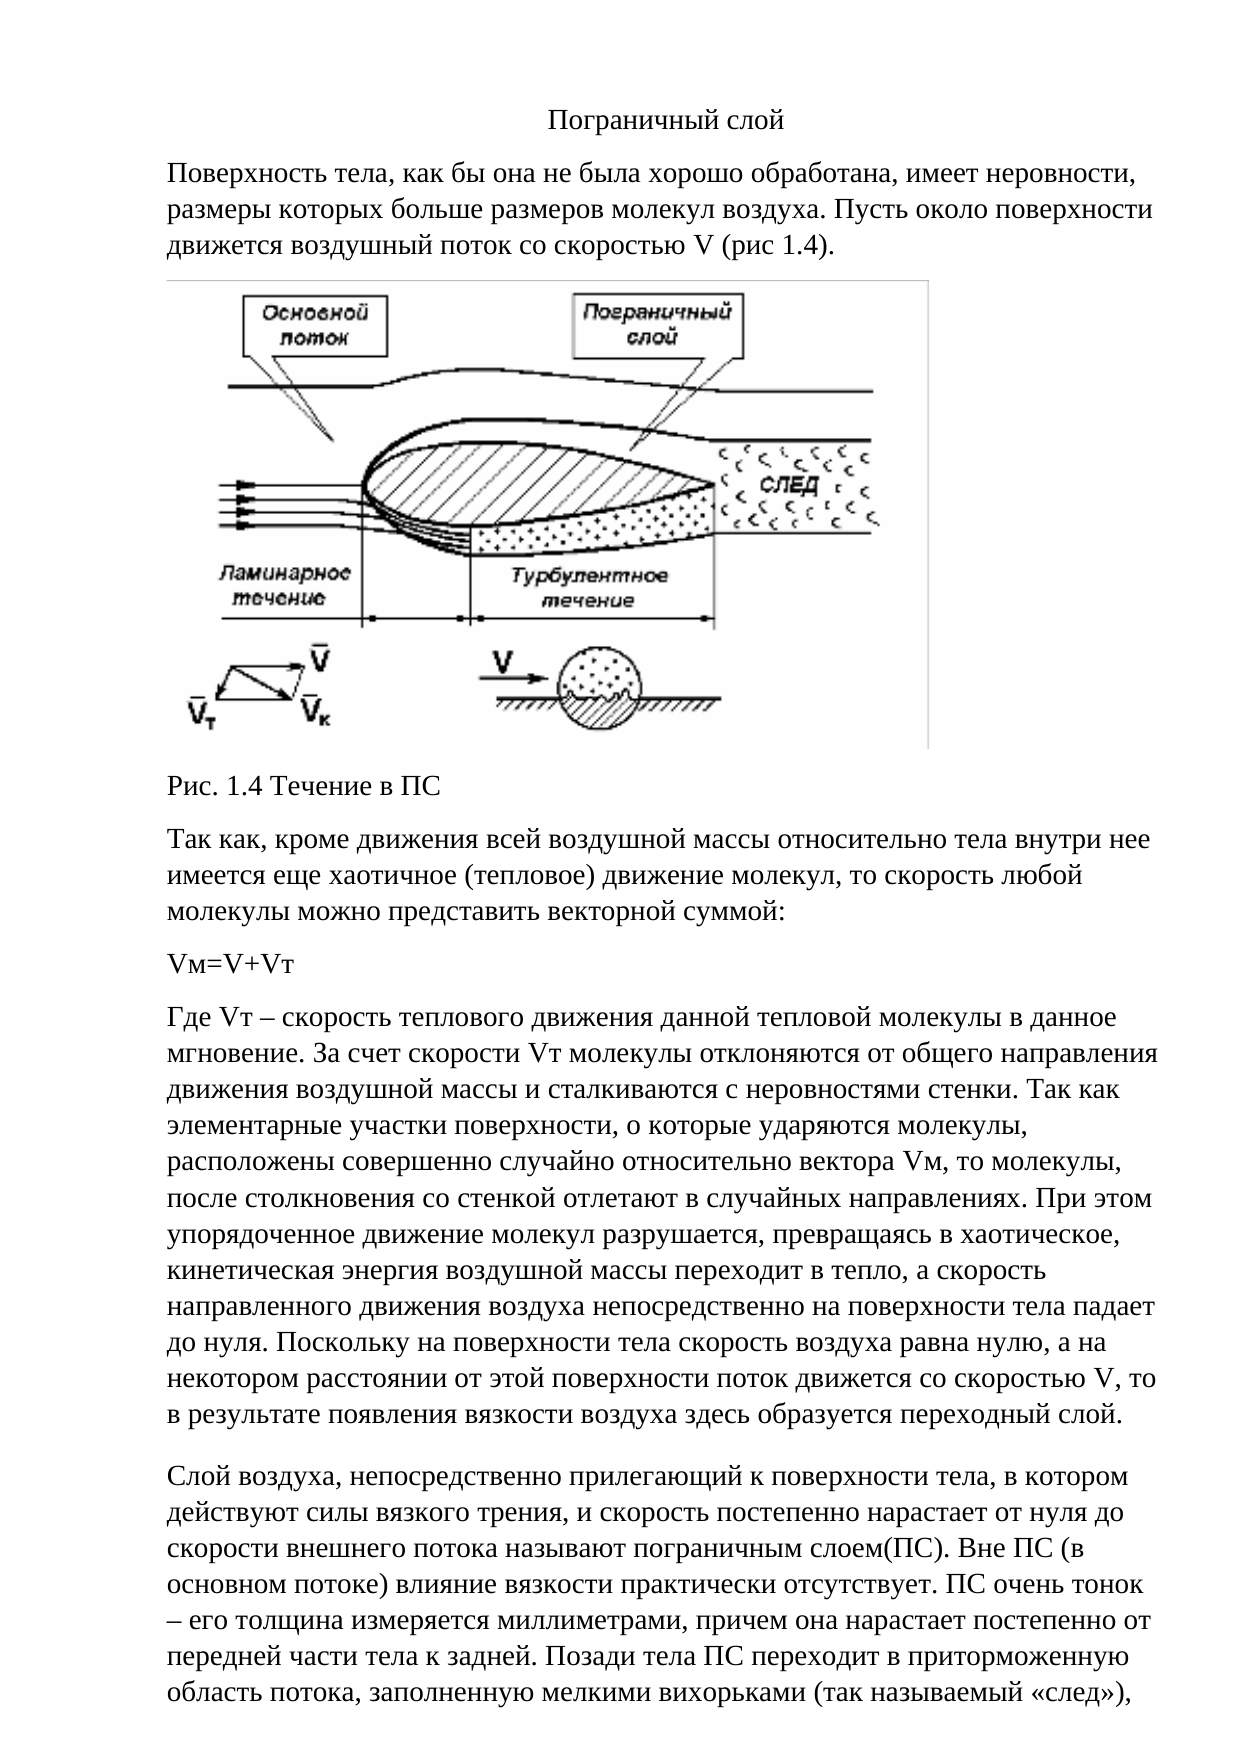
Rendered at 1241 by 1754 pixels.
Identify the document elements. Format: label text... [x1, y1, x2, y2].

text Где Vт – скорость теплового движения данной тепловой молекулы в данное мгновение. За счет скорости Vт молекулы отклоняются от общего направления движения воздушной массы и сталкиваются с неровностями стенки. Так как элементарные участки поверхности, о которые ударяются молекулы, расположены совершенно случайно относительно вектора Vм, то молекулы, после столкновения со стенкой отлетают в случайных направлениях. При этом упорядоченное движение молекул разрушается, превращаясь в хаотическое, кинетическая энергия воздушной массы переходит в тепло, а скорость направленного движения воздуха непосредственно на поверхности тела падает до нуля. Поскольку на поверхности тела скорость воздуха равна нулю, а на некотором расстоянии от этой поверхности поток движется со скоростью V, то в результате появления вязкости воздуха здесь образуется переходный слой. [167, 999, 1165, 1430]
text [167, 1458, 1165, 1708]
text Рис. 1.4 Течение в ПС [167, 768, 1165, 802]
text Поверхность тела, как бы она не была хорошо обработана, имеет неровности, размеры которых больше размеров молекул воздуха. Пусть около поверхности движется воздушный поток со скоростью V (рис 1.4). [167, 155, 1165, 261]
text Так как, кроме движения всей воздушной массы относительно тела внутри нее имеется еще хаотичное (тепловое) движение молекул, то скорость любой молекулы можно представить векторной суммой: [167, 821, 1165, 927]
text Пограничный слой [167, 102, 1165, 136]
text Vм=V+Vт [167, 946, 1165, 980]
picture [166, 280, 930, 749]
